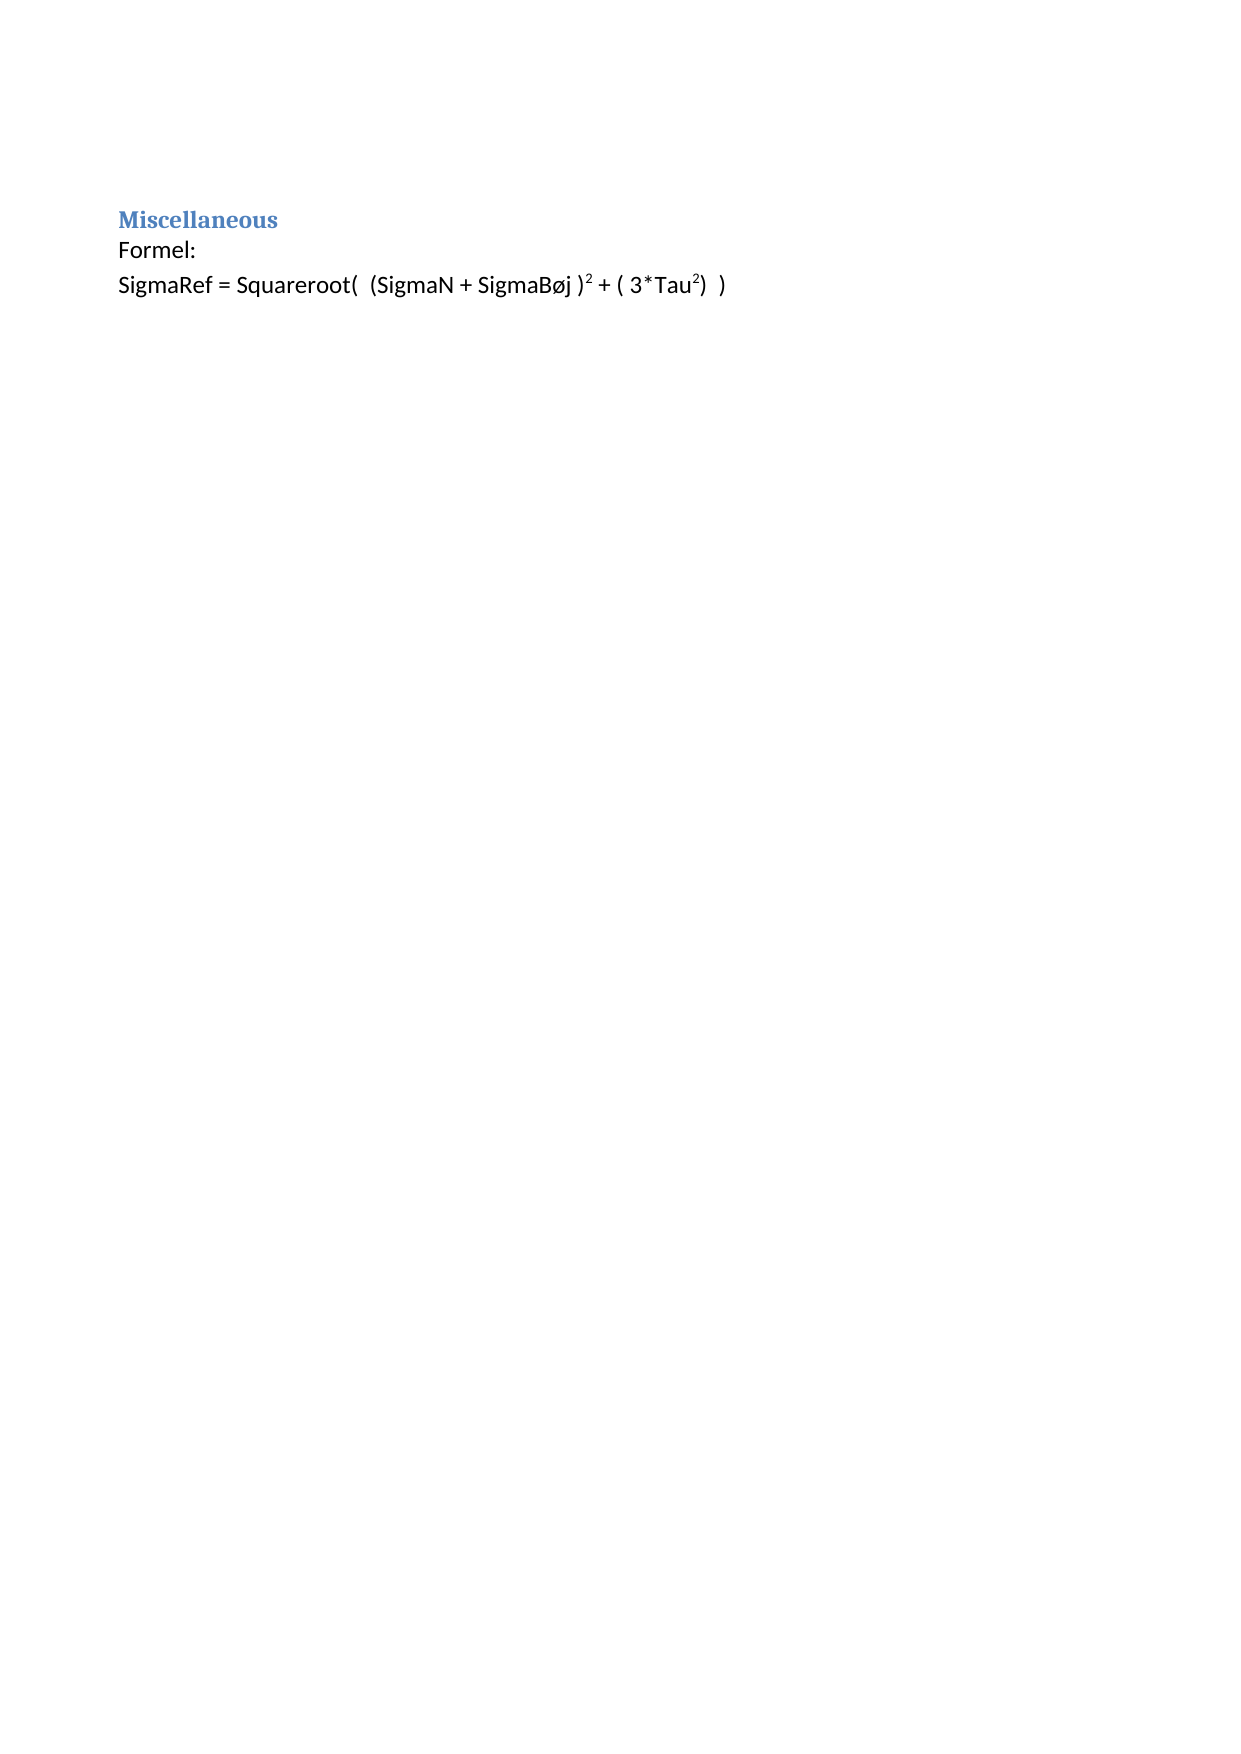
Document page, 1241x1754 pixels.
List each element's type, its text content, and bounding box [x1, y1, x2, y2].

subtitle Miscellaneous [118, 206, 1122, 235]
text SigmaRef = Squareroot( (SigmaN + SigmaBøj )2 + ( 3*Tau2) ) [118, 270, 1122, 300]
text Formel: [118, 235, 1122, 265]
